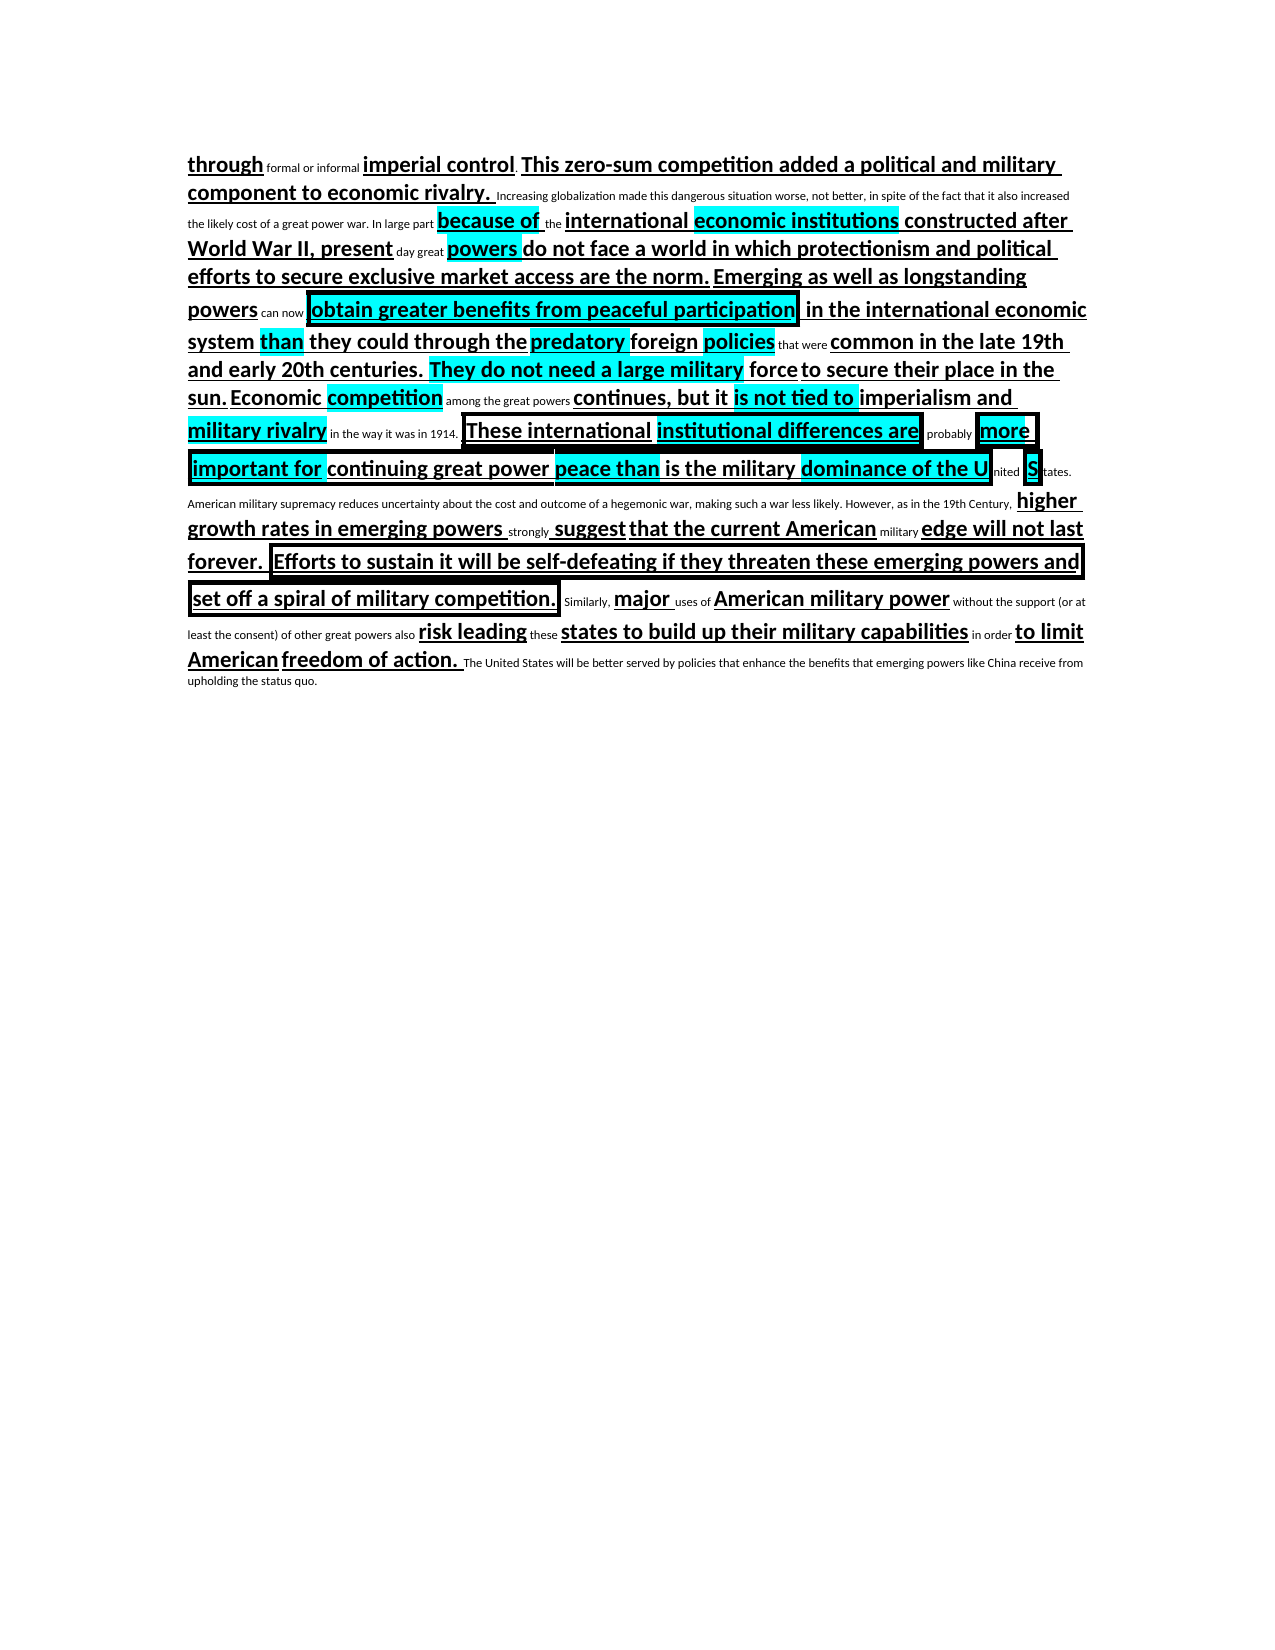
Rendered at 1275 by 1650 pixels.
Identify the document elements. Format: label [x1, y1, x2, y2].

text [187, 150, 1087, 688]
